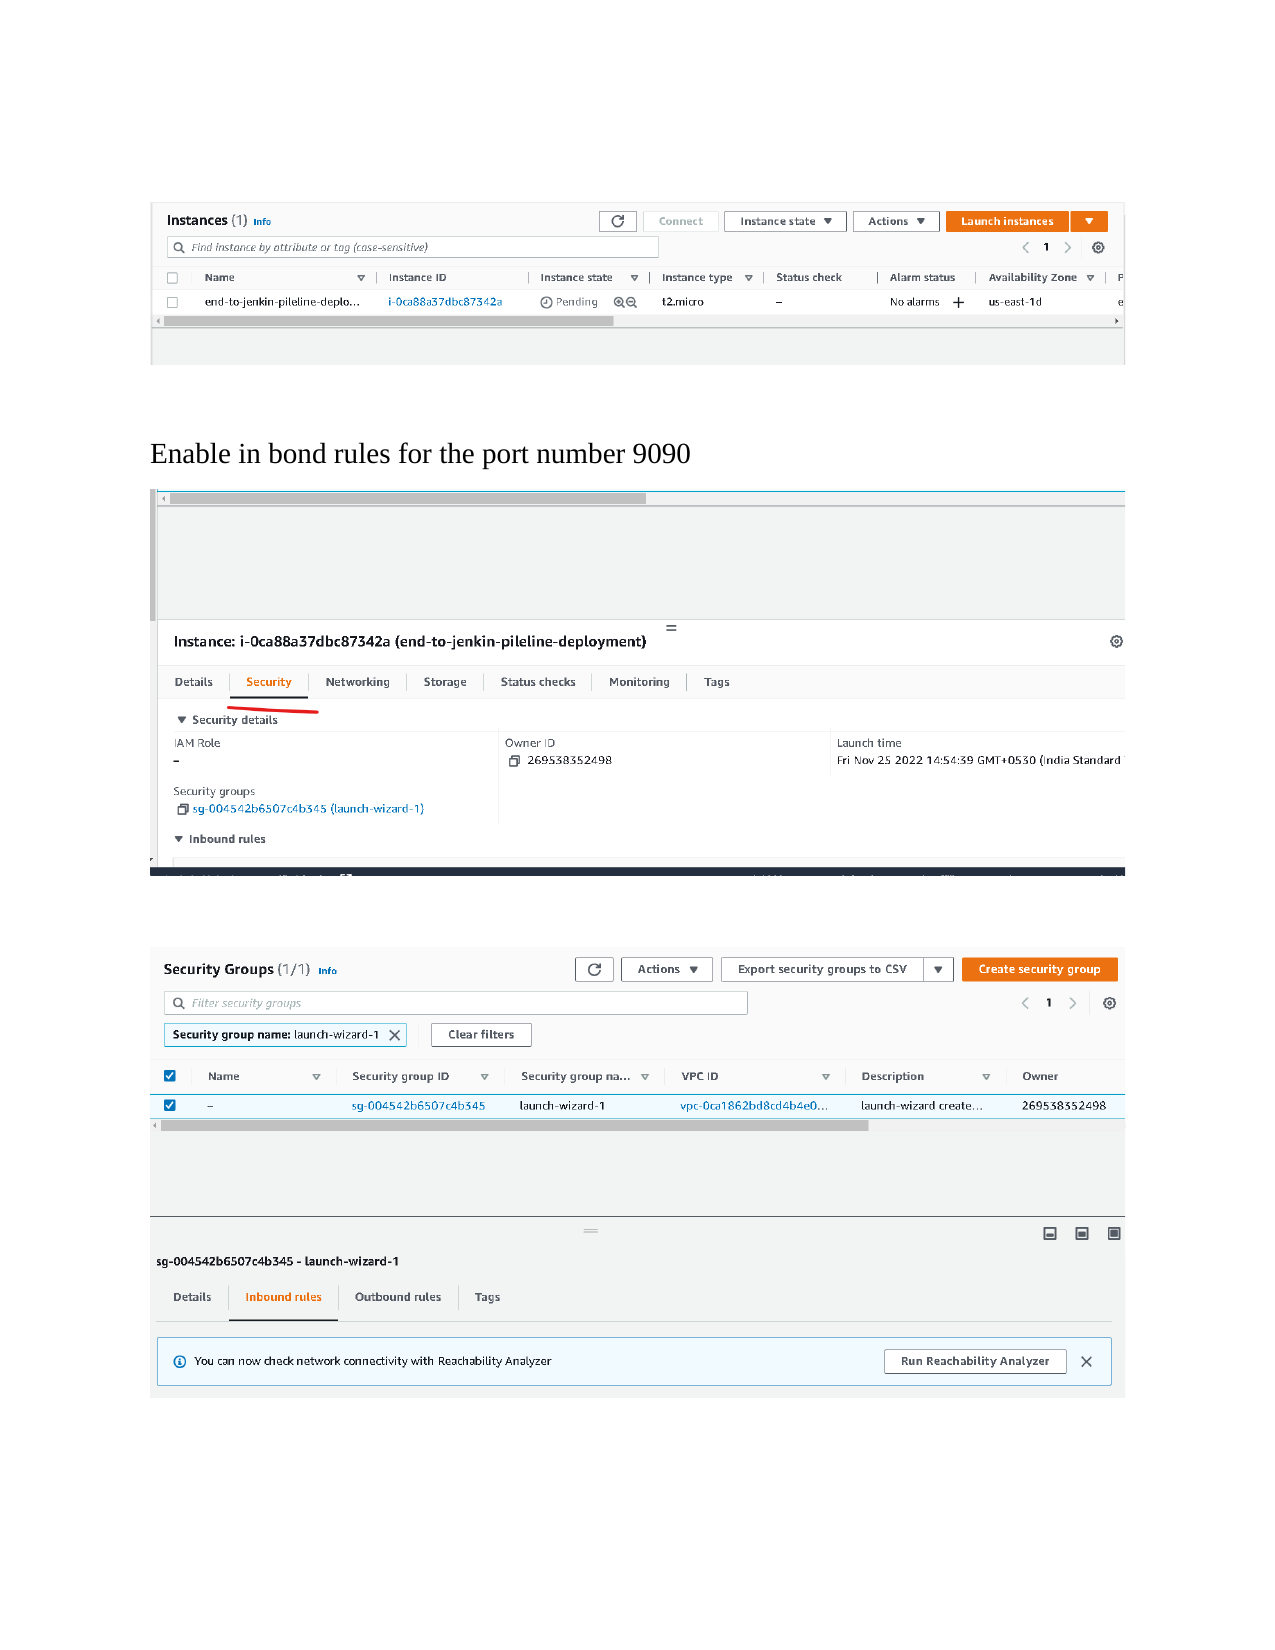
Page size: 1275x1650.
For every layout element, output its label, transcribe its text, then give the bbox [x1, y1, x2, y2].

picture [150, 202, 1125, 365]
text Enable in bond rules for the port number 9090 [150, 437, 1125, 470]
picture [150, 489, 1125, 876]
picture [150, 1096, 1125, 1398]
picture [150, 947, 1125, 1093]
